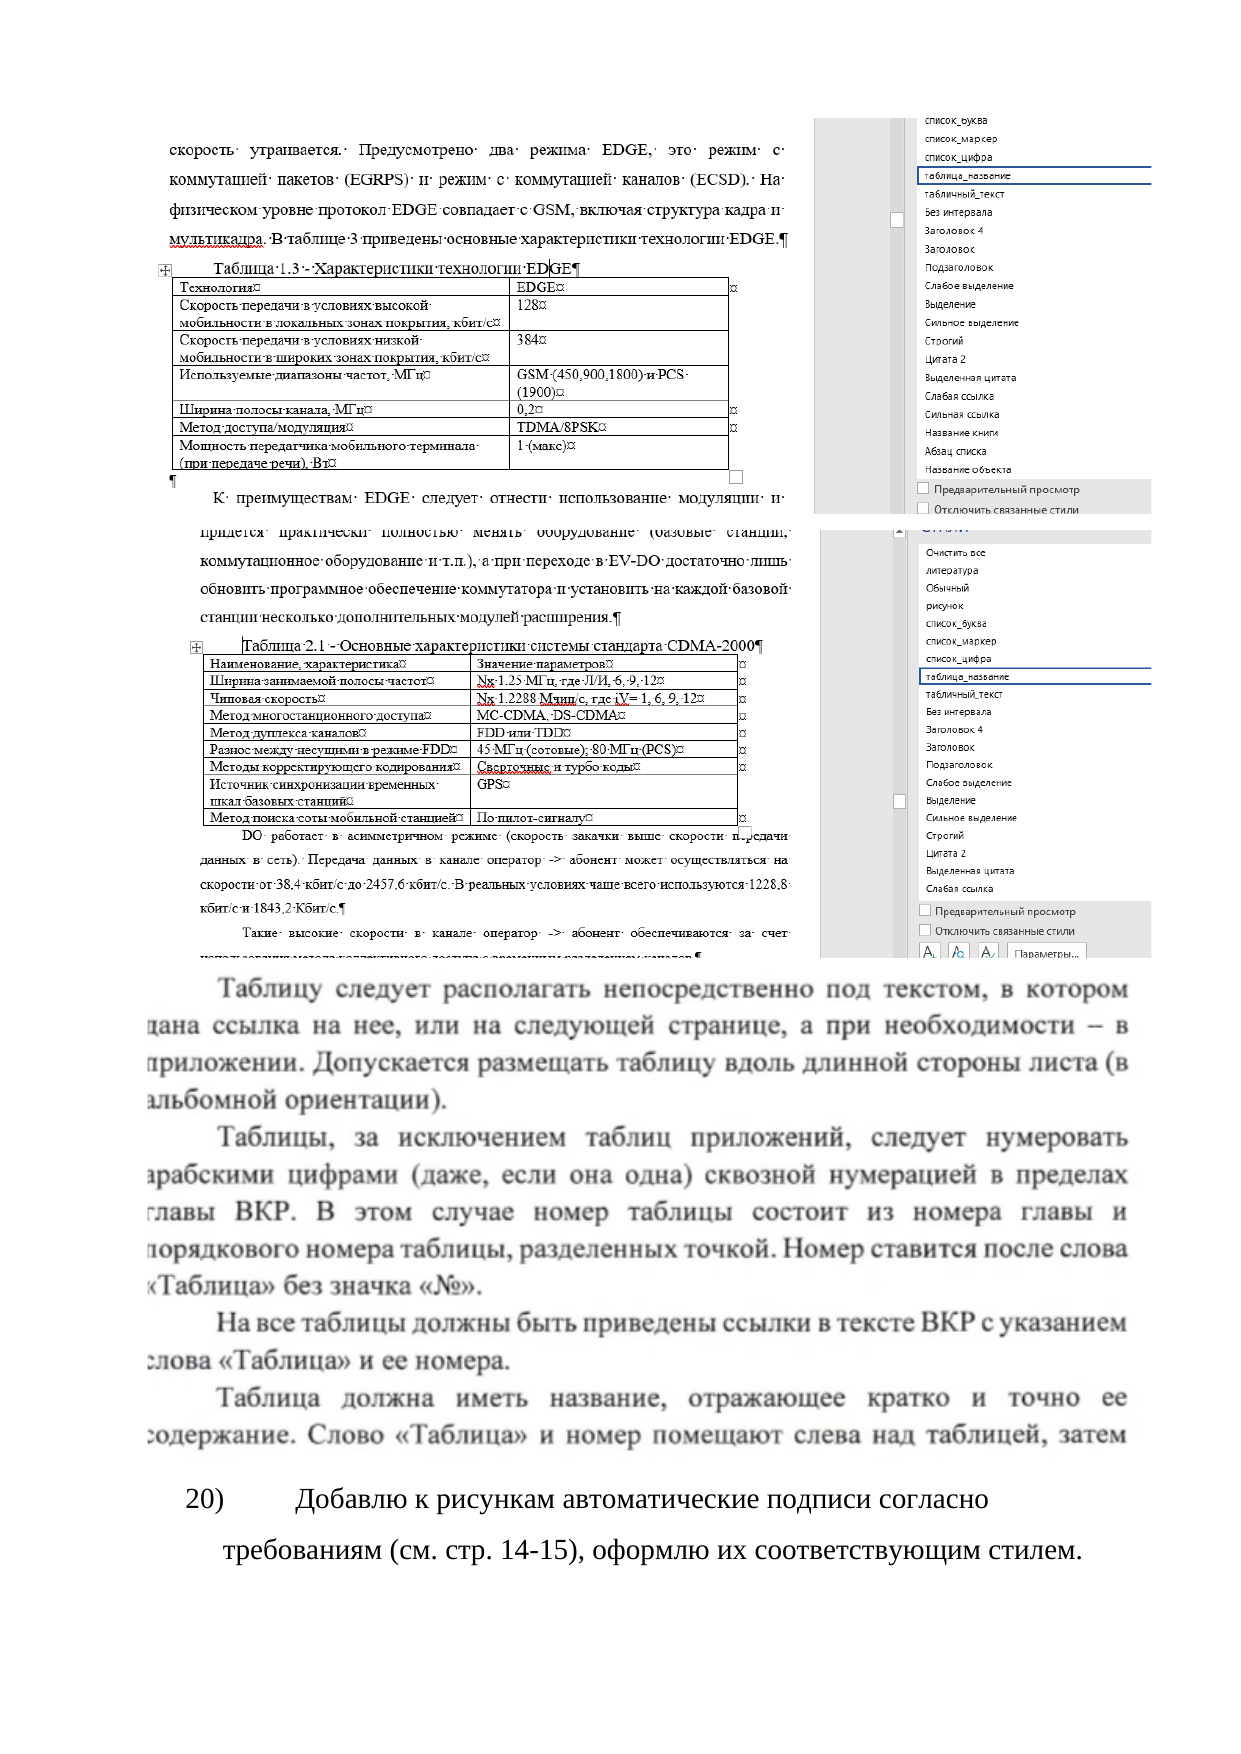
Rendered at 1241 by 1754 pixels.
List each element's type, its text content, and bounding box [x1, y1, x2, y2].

list Добавлю к рисункам автоматические подписи согласно требованиям (см. стр. 14-15), оформлю их соответствующим стилем. [185, 1481, 1152, 1565]
picture [147, 974, 1145, 1465]
picture [147, 118, 1152, 514]
picture [147, 530, 1152, 958]
